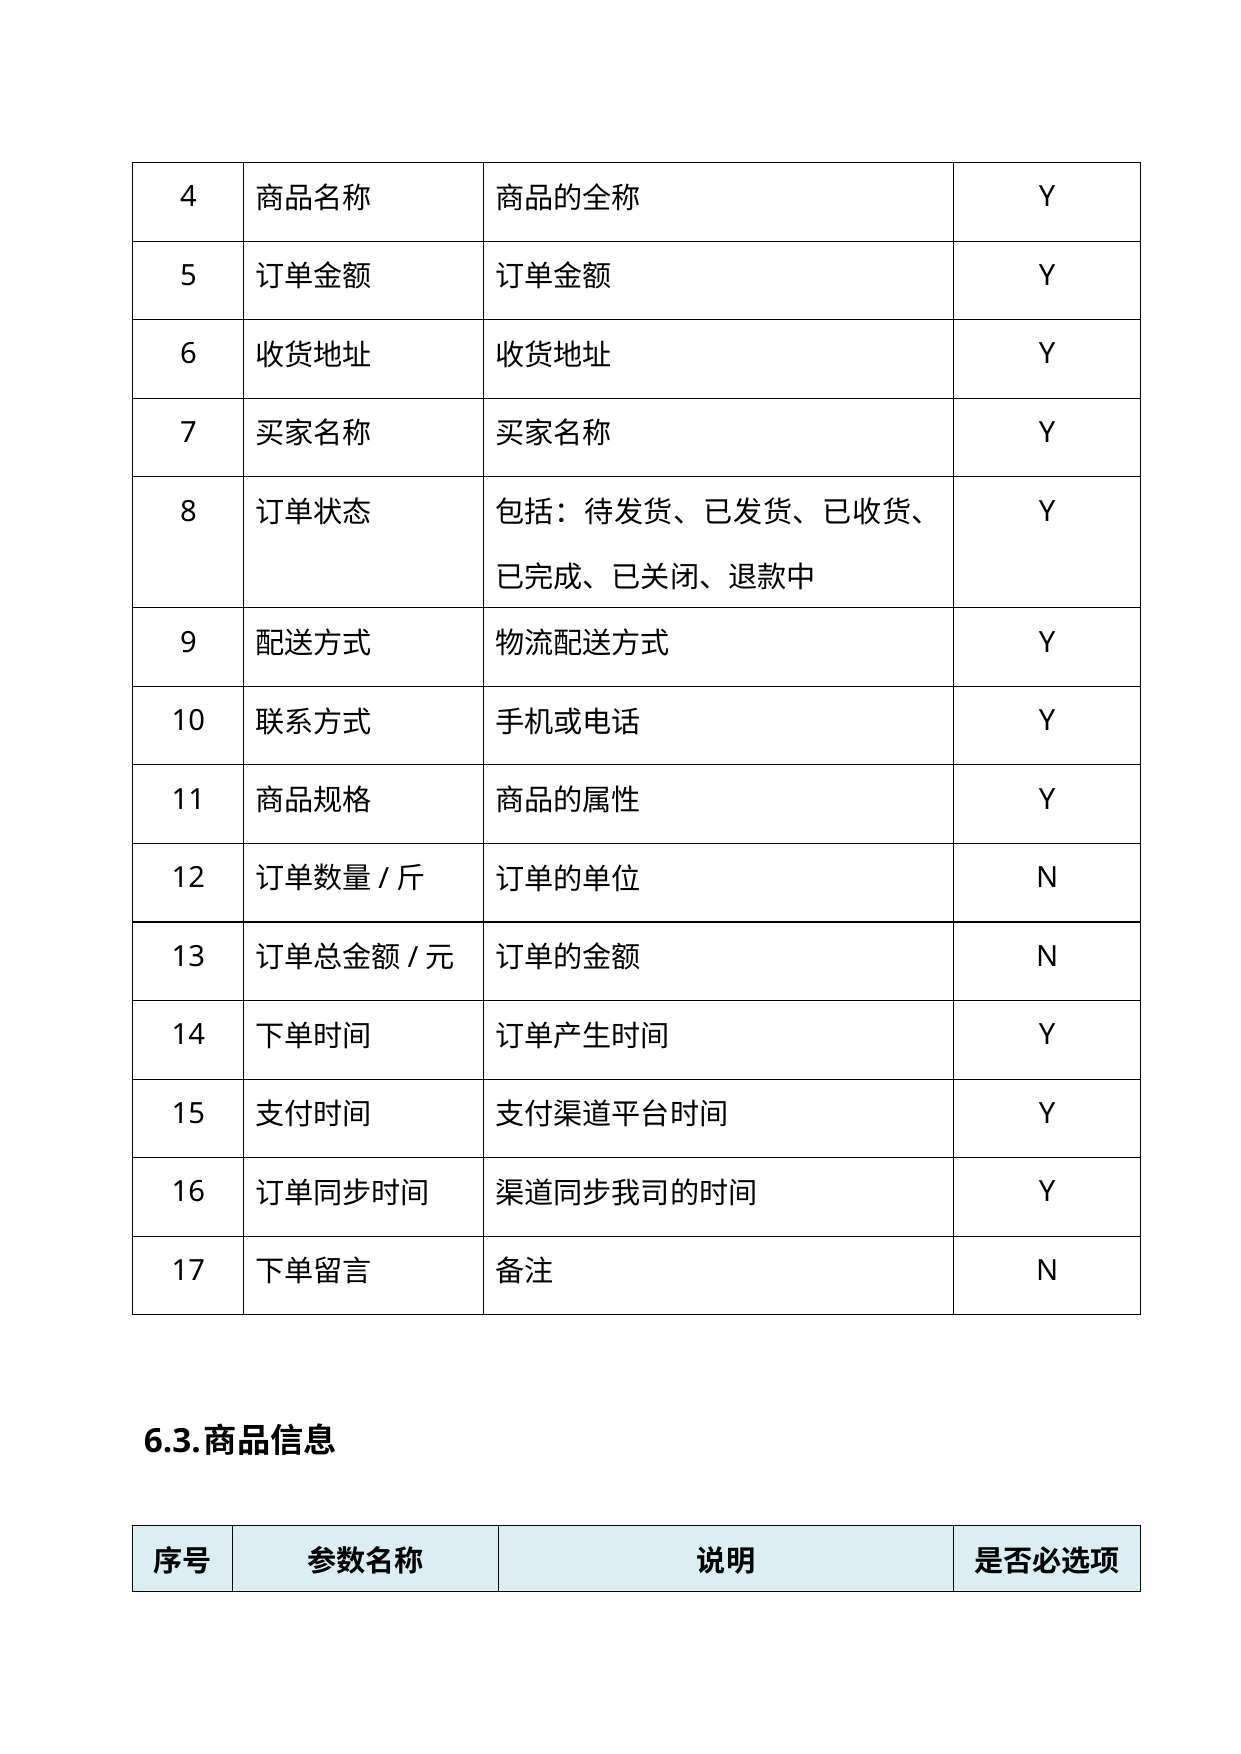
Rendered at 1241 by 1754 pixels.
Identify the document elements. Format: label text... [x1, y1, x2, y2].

table_cell 16 [133, 1158, 243, 1236]
table_cell 买家名称 [244, 399, 483, 476]
table_header 是否必选项 [954, 1526, 1140, 1591]
table_cell Y [954, 242, 1140, 319]
table_cell Y [954, 1158, 1140, 1236]
table_cell 包括：待发货、已发货、已收货、已完成、已关闭、退款中 [484, 477, 953, 607]
table_cell 配送方式 [244, 608, 483, 686]
table_cell 支付时间 [244, 1080, 483, 1157]
table_cell 支付渠道平台时间 [484, 1080, 953, 1157]
table_cell 10 [133, 687, 243, 764]
table_cell 订单同步时间 [244, 1158, 483, 1236]
table_cell Y [954, 687, 1140, 764]
table_cell 订单的金额 [484, 923, 953, 1000]
table_cell 商品名称 [244, 163, 483, 241]
table_cell 6 [133, 320, 243, 398]
table_cell Y [954, 1080, 1140, 1157]
table_cell 收货地址 [484, 320, 953, 398]
table_cell 订单产生时间 [484, 1001, 953, 1078]
table_cell Y [954, 399, 1140, 476]
table_cell 订单的单位 [484, 844, 953, 921]
table_cell 下单时间 [244, 1001, 483, 1078]
table_cell 15 [133, 1080, 243, 1157]
subtitle 商品信息 [144, 1405, 1129, 1470]
table_cell N [954, 1237, 1140, 1314]
table_cell 联系方式 [244, 687, 483, 764]
table_cell 备注 [484, 1237, 953, 1314]
table_cell 12 [133, 844, 243, 921]
table_cell 渠道同步我司的时间 [484, 1158, 953, 1236]
table_cell 订单总金额 / 元 [244, 923, 483, 1000]
table_cell 物流配送方式 [484, 608, 953, 686]
table_cell 订单数量 / 斤 [244, 844, 483, 921]
table_cell 11 [133, 765, 243, 843]
table_cell 订单金额 [244, 242, 483, 319]
table_cell Y [954, 765, 1140, 843]
table_cell N [954, 844, 1140, 921]
table_cell Y [954, 163, 1140, 241]
table_header 说明 [499, 1526, 953, 1591]
table_cell 5 [133, 242, 243, 319]
table_cell 商品的全称 [484, 163, 953, 241]
table_cell 13 [133, 923, 243, 1000]
table_cell Y [954, 608, 1140, 686]
table_cell 8 [133, 477, 243, 607]
table_cell 17 [133, 1237, 243, 1314]
table_cell N [954, 923, 1140, 1000]
table_cell 14 [133, 1001, 243, 1078]
table_cell Y [954, 1001, 1140, 1078]
table_cell 7 [133, 399, 243, 476]
table_cell 商品的属性 [484, 765, 953, 843]
table_cell 收货地址 [244, 320, 483, 398]
table_cell Y [954, 320, 1140, 398]
table_cell 9 [133, 608, 243, 686]
table_header 序号 [133, 1526, 232, 1591]
table_cell 商品规格 [244, 765, 483, 843]
table_cell 订单状态 [244, 477, 483, 607]
table_cell 下单留言 [244, 1237, 483, 1314]
table_cell Y [954, 477, 1140, 607]
table_cell 订单金额 [484, 242, 953, 319]
table_header 参数名称 [233, 1526, 498, 1591]
table_cell 手机或电话 [484, 687, 953, 764]
table_cell 4 [133, 163, 243, 241]
table_cell 买家名称 [484, 399, 953, 476]
